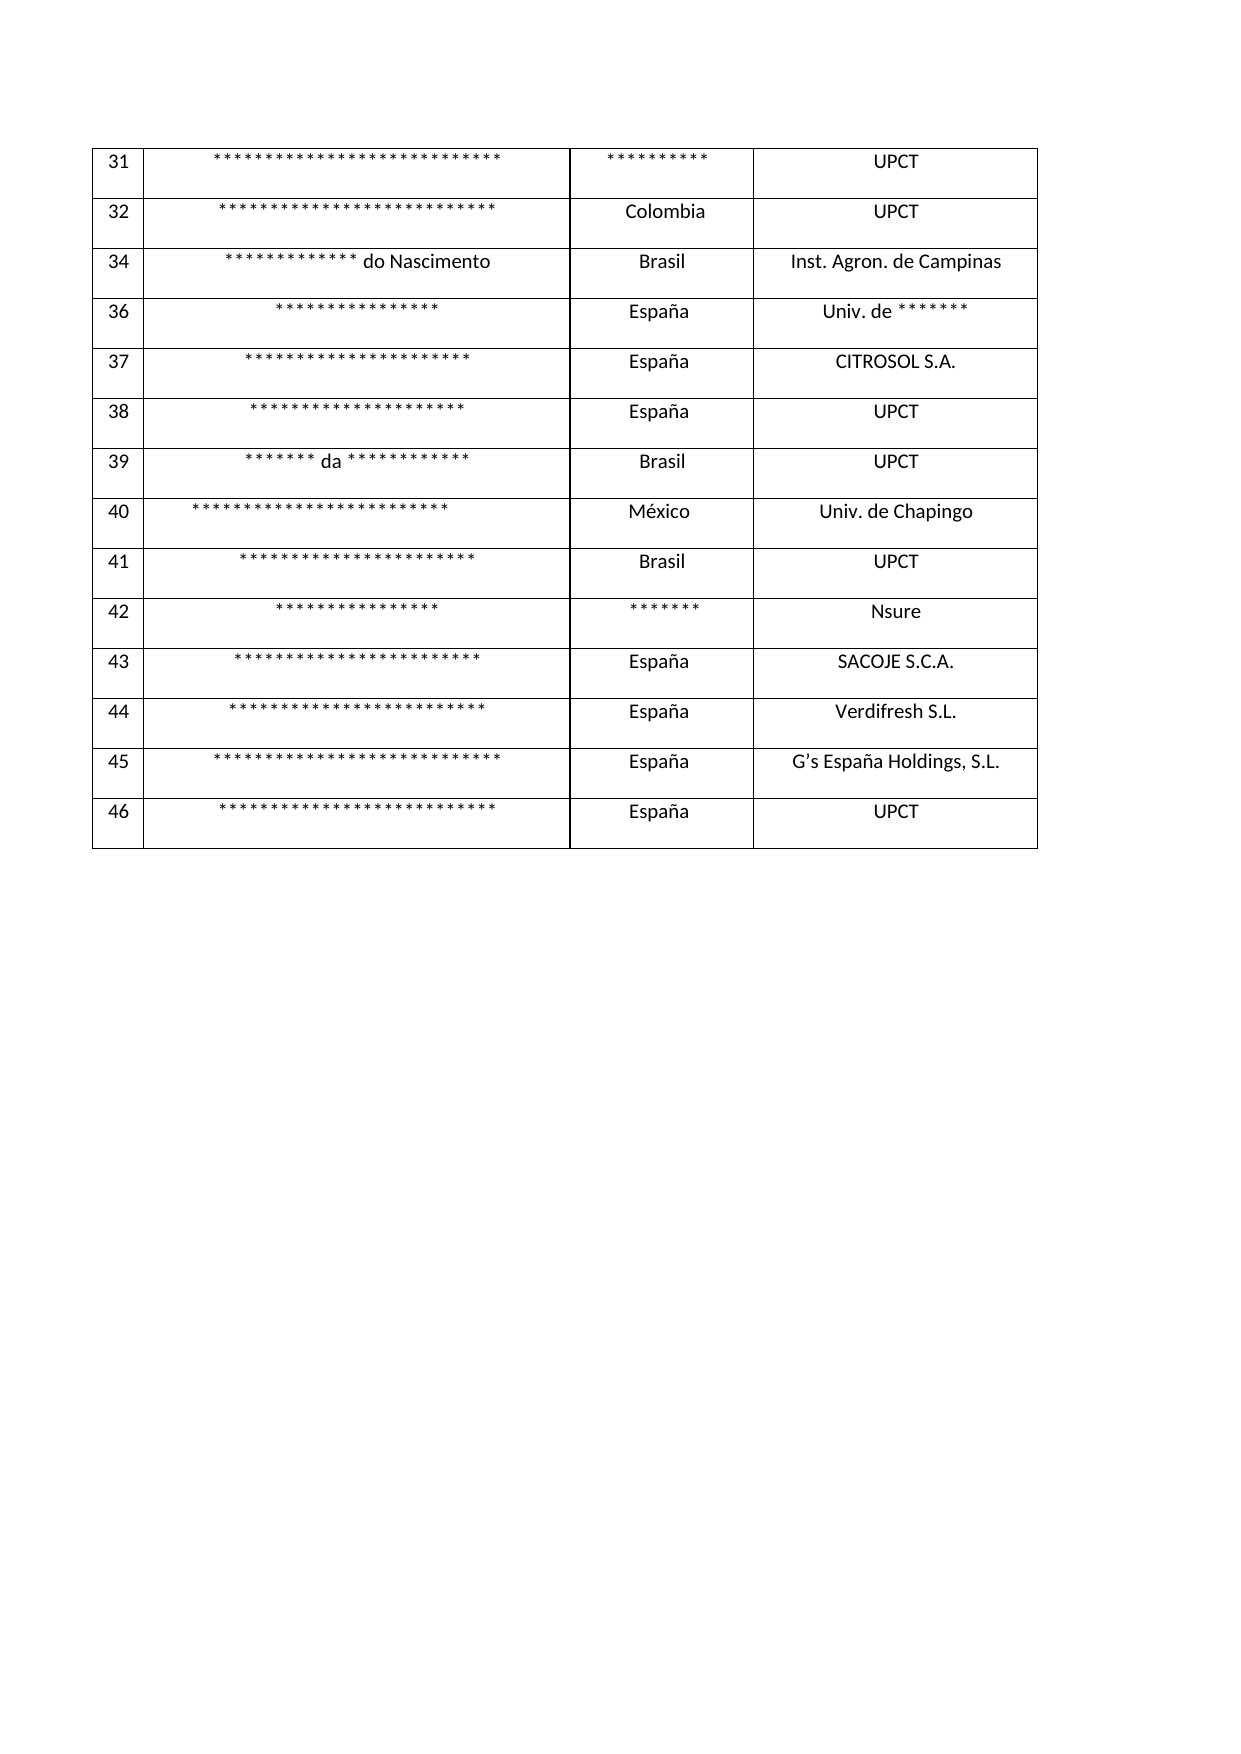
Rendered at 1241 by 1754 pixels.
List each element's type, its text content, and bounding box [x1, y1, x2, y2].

table_cell 38 [93, 399, 143, 448]
table_cell UPCT [754, 149, 1037, 198]
table_cell Verdifresh S.L. [754, 699, 1037, 748]
table_cell 32 [93, 199, 143, 248]
table_cell Brasil [571, 249, 753, 298]
table_cell Inst. Agron. de Campinas [754, 249, 1037, 298]
table_cell ********** [571, 149, 753, 198]
table_cell 45 [93, 749, 143, 798]
table_cell SACOJE S.C.A. [754, 649, 1037, 698]
table_cell ************************* [144, 699, 569, 748]
table_cell Colombia [571, 199, 753, 248]
table_cell 37 [93, 349, 143, 398]
table_cell ******* da ************ [144, 449, 569, 498]
table_cell *************************** [144, 799, 569, 848]
table_cell CITROSOL S.A. [754, 349, 1037, 398]
table_cell 41 [93, 549, 143, 598]
table_cell España [571, 399, 753, 448]
table_cell ********************* [144, 399, 569, 448]
table_cell ******* [571, 599, 753, 648]
table_cell *************************** [144, 199, 569, 248]
table_cell España [571, 299, 753, 348]
table_cell UPCT [754, 399, 1037, 448]
table_cell Univ. de Chapingo [754, 499, 1037, 548]
table_cell *********************** [144, 549, 569, 598]
table_cell **************************** [144, 749, 569, 798]
table_cell 46 [93, 799, 143, 848]
table_cell **************************** [144, 149, 569, 198]
table_cell 40 [93, 499, 143, 548]
table_cell **************** [144, 299, 569, 348]
table_cell ************************* [144, 499, 569, 548]
table_cell **************** [144, 599, 569, 648]
table_cell España [571, 649, 753, 698]
table_cell 31 [93, 149, 143, 198]
table_cell 44 [93, 699, 143, 748]
table_cell Brasil [571, 549, 753, 598]
table_cell Univ. de ******* [754, 299, 1037, 348]
table_cell UPCT [754, 449, 1037, 498]
table_cell ************* do Nascimento [144, 249, 569, 298]
table_cell ************************ [144, 649, 569, 698]
table_cell México [571, 499, 753, 548]
table_cell ********************** [144, 349, 569, 398]
table_cell España [571, 699, 753, 748]
table_cell 36 [93, 299, 143, 348]
table_cell España [571, 349, 753, 398]
table_cell UPCT [754, 549, 1037, 598]
table_cell 42 [93, 599, 143, 648]
table_cell 34 [93, 249, 143, 298]
table_cell España [571, 799, 753, 848]
table_cell UPCT [754, 799, 1037, 848]
table_cell Brasil [571, 449, 753, 498]
table_cell UPCT [754, 199, 1037, 248]
table_cell 43 [93, 649, 143, 698]
table_cell G’s España Holdings, S.L. [754, 749, 1037, 798]
table_cell España [571, 749, 753, 798]
table_cell Nsure [754, 599, 1037, 648]
table_cell 39 [93, 449, 143, 498]
